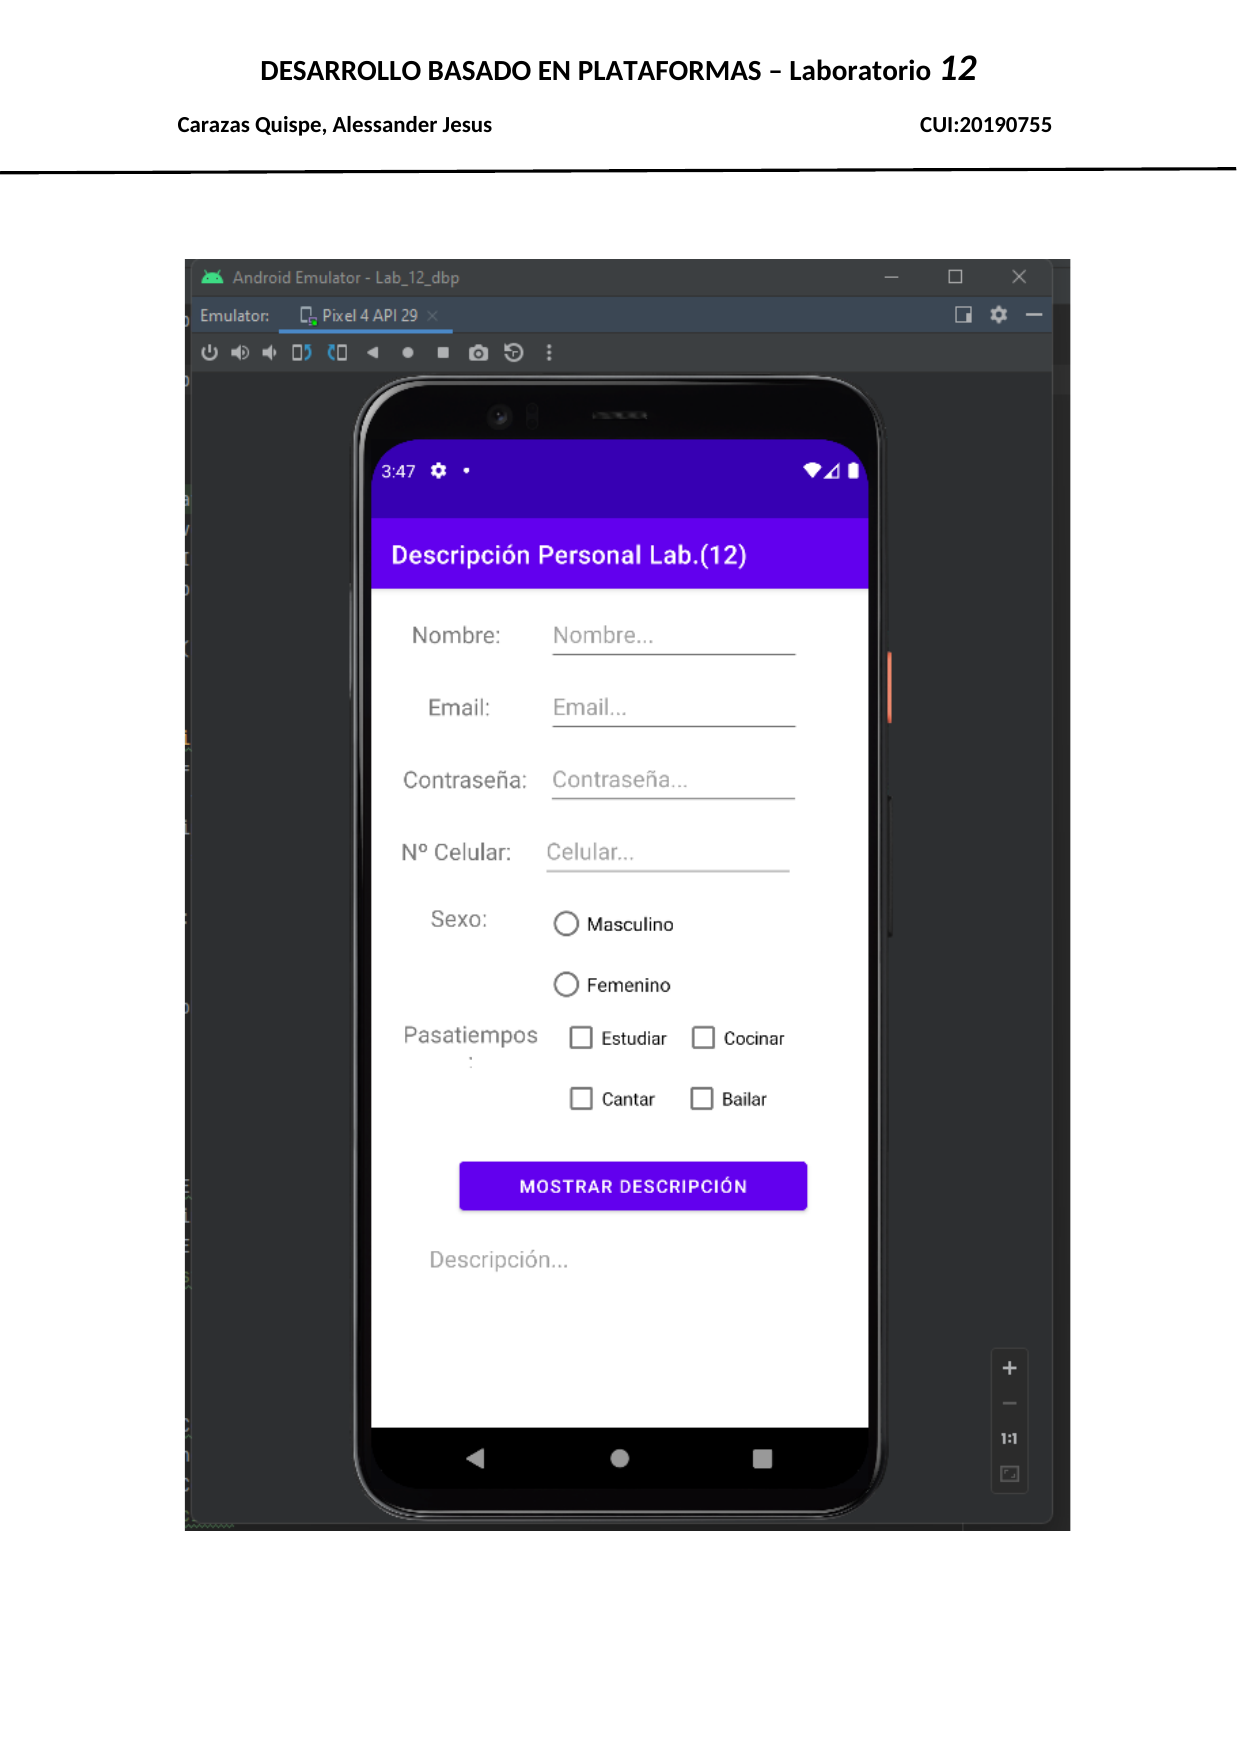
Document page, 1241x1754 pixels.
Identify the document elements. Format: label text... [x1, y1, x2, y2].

text DESARROLLO BASADO EN PLATAFORMAS – Laboratorio 12 [177, 44, 1063, 90]
text Carazas Quispe, Alessander Jesus CUI:20190755 [177, 111, 1063, 138]
picture [184, 259, 1071, 1531]
